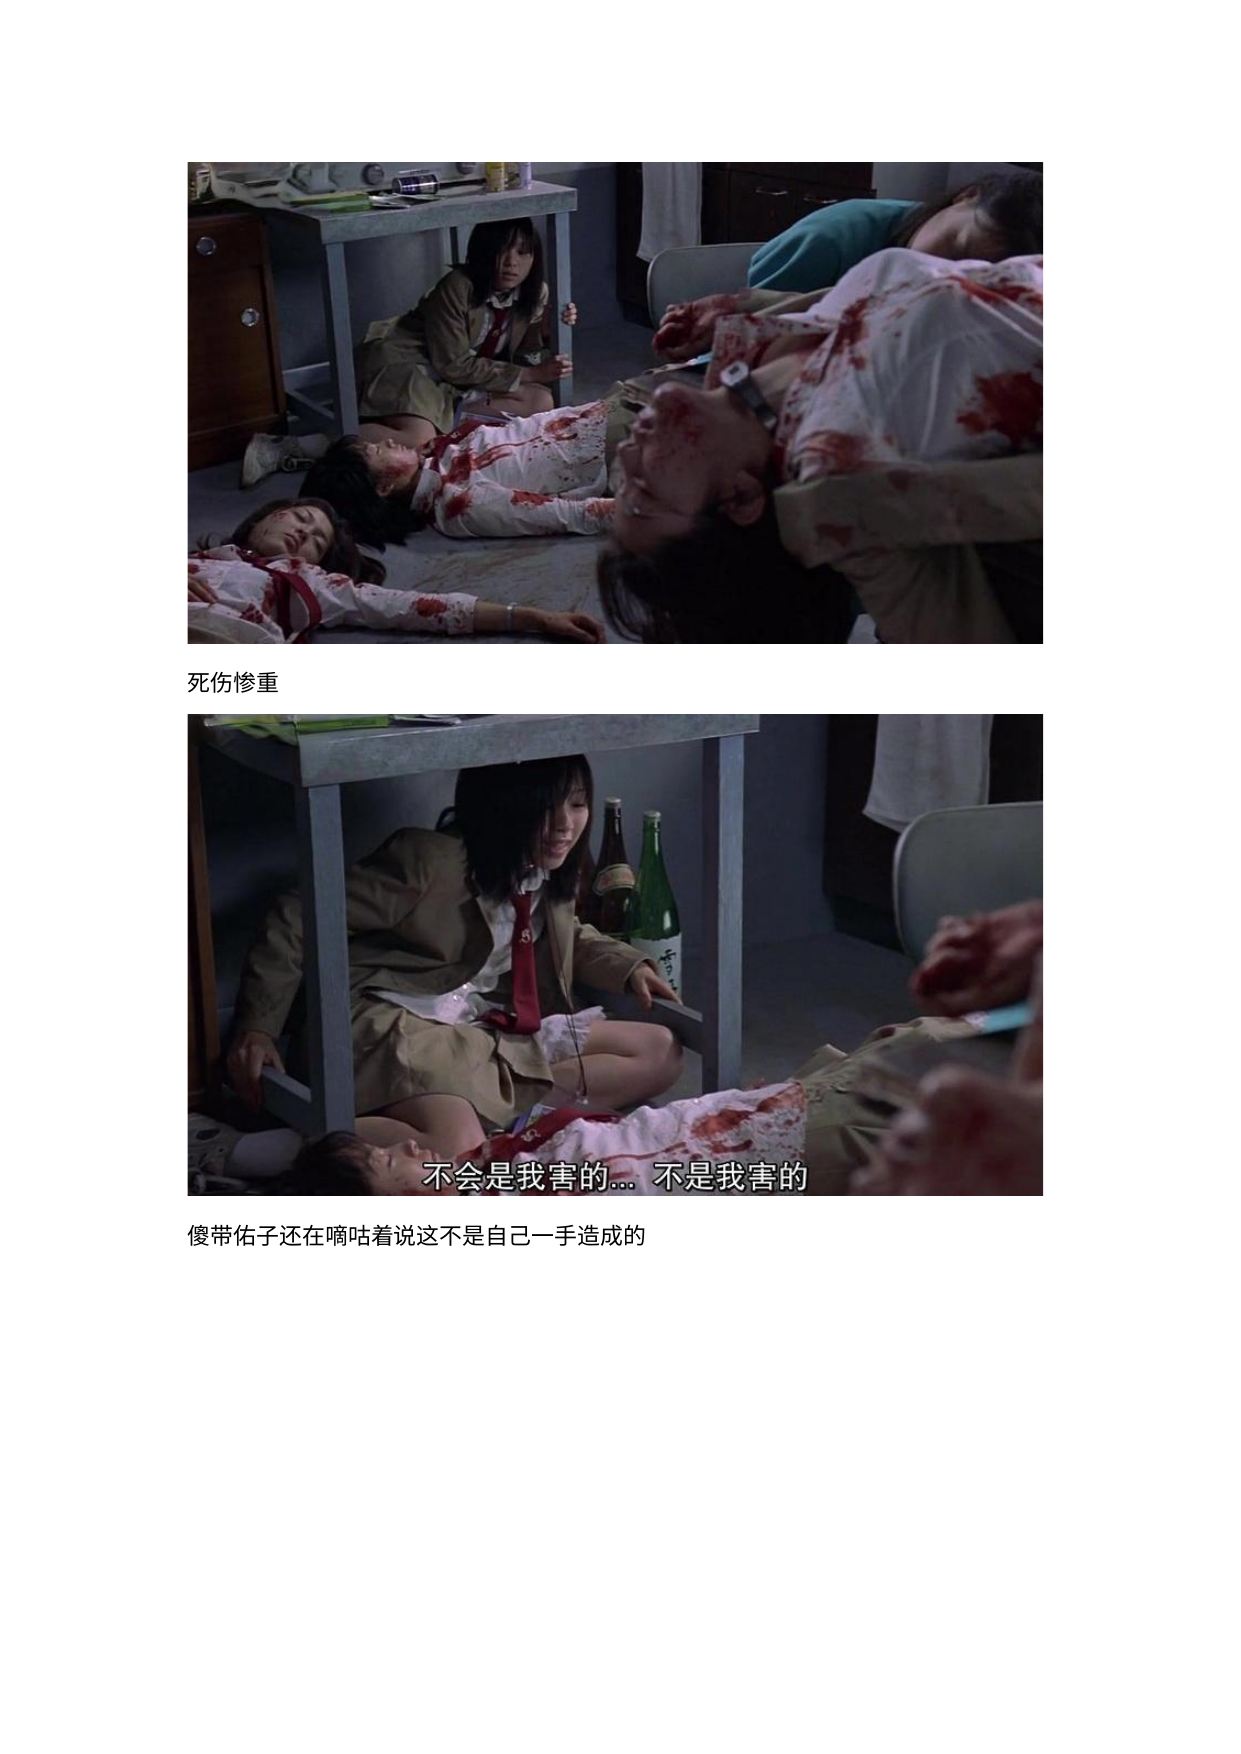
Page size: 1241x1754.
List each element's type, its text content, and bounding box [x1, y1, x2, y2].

text 傻带佑子还在嘀咕着说这不是自己一手造成的 [187, 1202, 1053, 1267]
text 死伤惨重 [187, 649, 1053, 714]
picture [187, 714, 1044, 1196]
picture [187, 162, 1044, 644]
